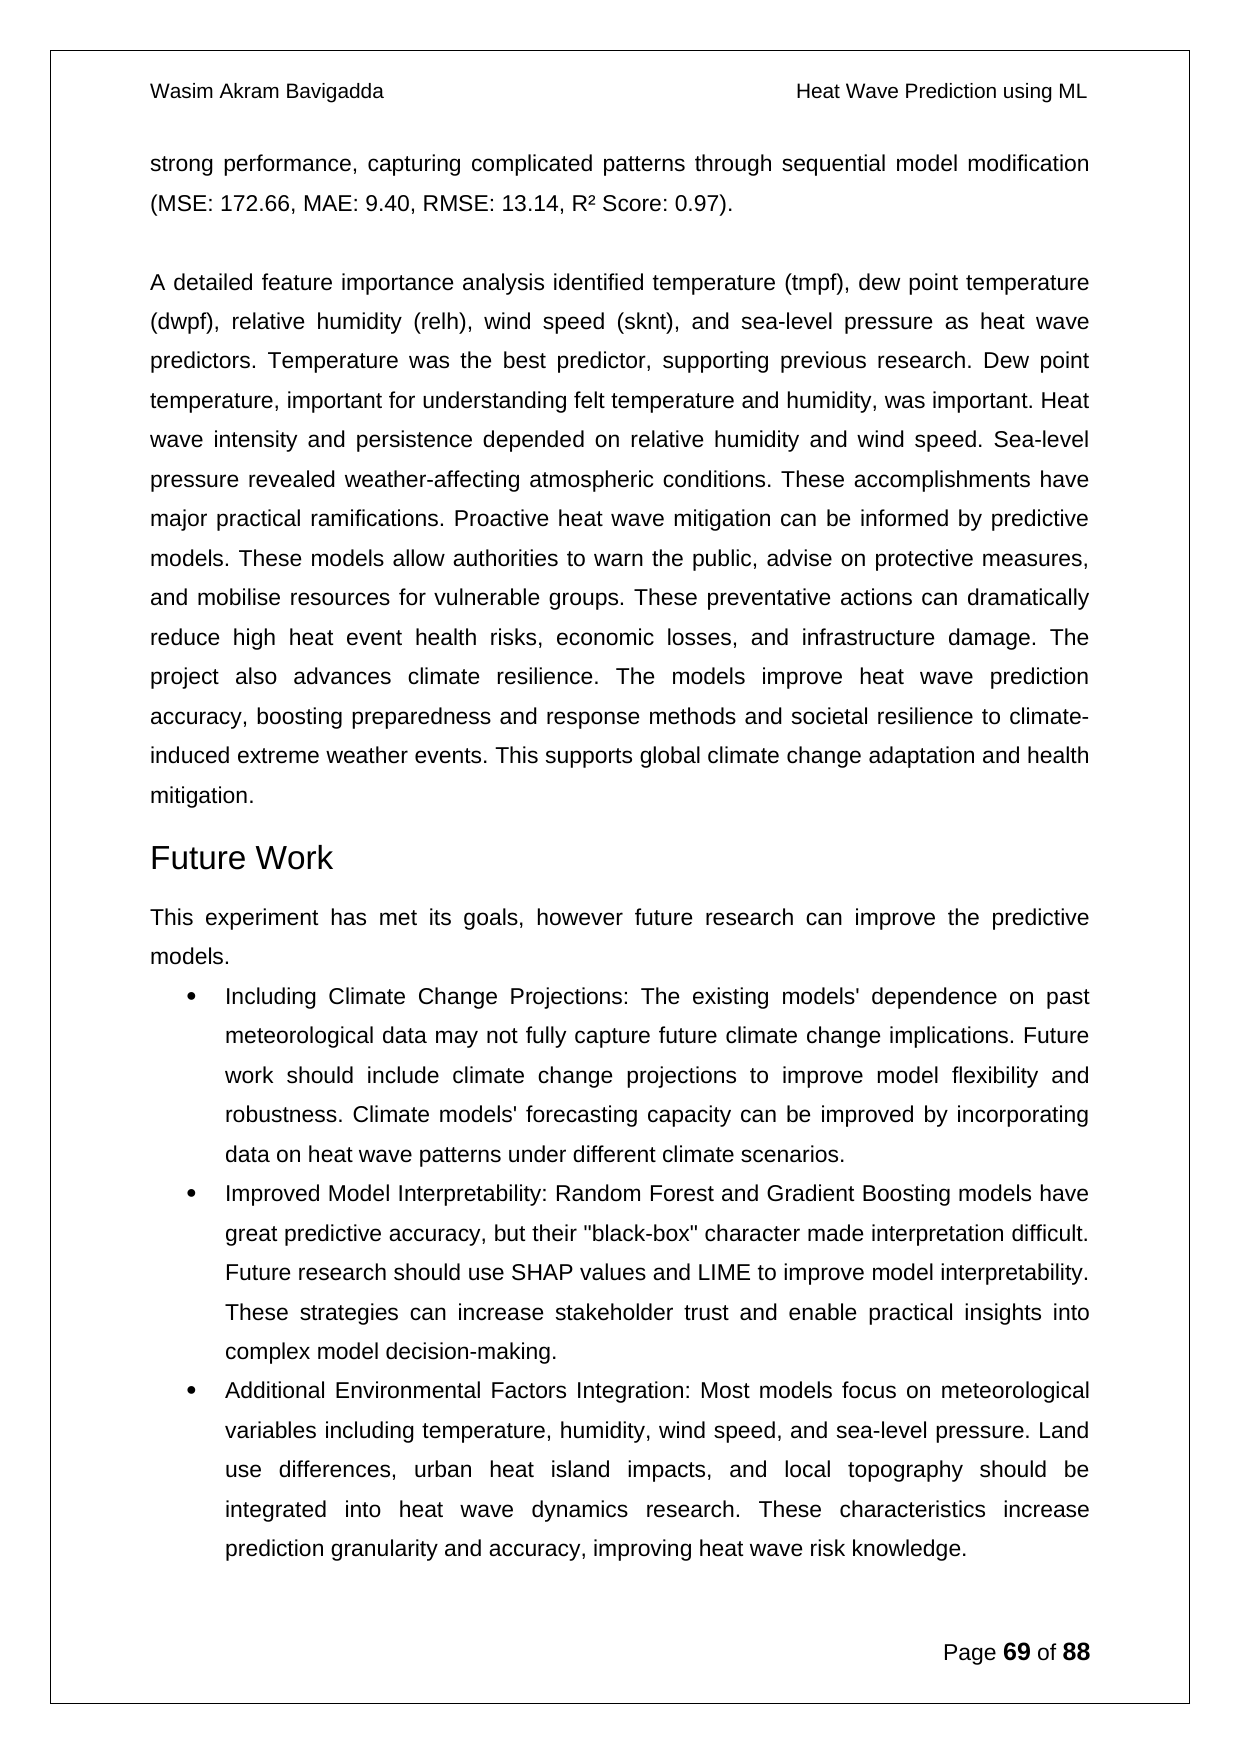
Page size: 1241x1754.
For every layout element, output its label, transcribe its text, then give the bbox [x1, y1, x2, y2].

list Including Climate Change Projections: The existing models' dependence on past meteorological data may not fully capture future climate change implications. Future work should include climate change projections to improve model flexibility and robustness. Climate models' forecasting capacity can be improved by incorporating data on heat wave patterns under different climate scenarios. [187, 983, 1090, 1167]
list Additional Environmental Factors Integration: Most models focus on meteorological variables including temperature, humidity, wind speed, and sea-level pressure. Land use differences, urban heat island impacts, and local topography should be integrated into heat wave dynamics research. These characteristics increase prediction granularity and accuracy, improving heat wave risk knowledge. [187, 1377, 1090, 1562]
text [150, 150, 1090, 216]
subtitle Future Work [150, 838, 1090, 876]
text This experiment has met its goals, however future research can improve the predictive models. [150, 904, 1090, 969]
text A detailed feature importance analysis identified temperature (tmpf), dew point temperature (dwpf), relative humidity (relh), wind speed (sknt), and sea-level pressure as heat wave predictors. Temperature was the best predictor, supporting previous research. Dew point temperature, important for understanding felt temperature and humidity, was important. Heat wave intensity and persistence depended on relative humidity and wind speed. Sea-level pressure revealed weather-affecting atmospheric conditions. These accomplishments have major practical ramifications. Proactive heat wave mitigation can be informed by predictive models. These models allow authorities to warn the public, advise on protective measures, and mobilise resources for vulnerable groups. These preventative actions can dramatically reduce high heat event health risks, economic losses, and infrastructure damage. The project also advances climate resilience. The models improve heat wave prediction accuracy, boosting preparedness and response methods and societal resilience to climate-induced extreme weather events. This supports global climate change adaptation and health mitigation. [150, 268, 1090, 808]
list Improved Model Interpretability: Random Forest and Gradient Boosting models have great predictive accuracy, but their "black-box" character made interpretation difficult. Future research should use SHAP values and LIME to improve model interpretability. These strategies can increase stakeholder trust and enable practical insights into complex model decision-making. [187, 1180, 1090, 1364]
